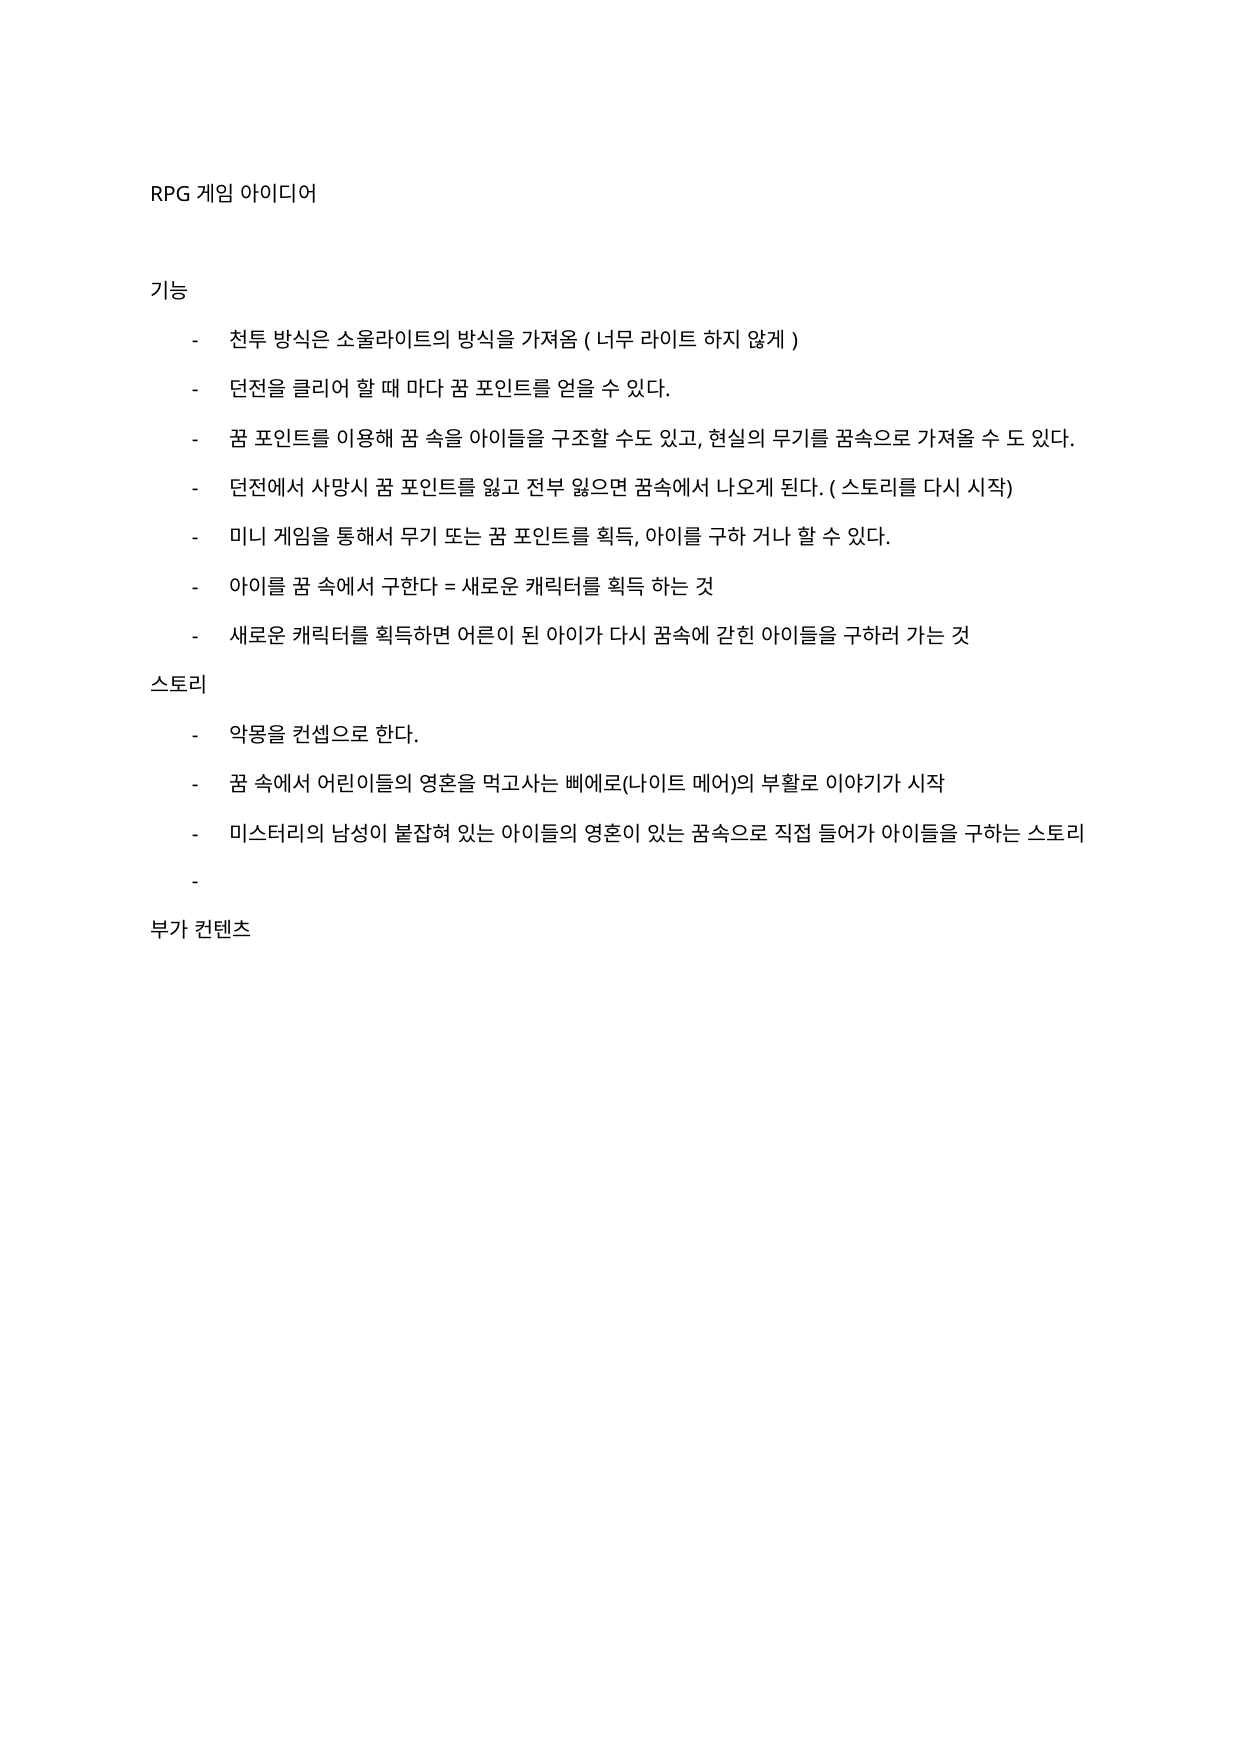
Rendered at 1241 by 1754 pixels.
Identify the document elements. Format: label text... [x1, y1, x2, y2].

list 꿈 속에서 어린이들의 영혼을 먹고사는 삐에로(나이트 메어)의 부활로 이야기가 시작 [192, 767, 1090, 798]
list 악몽을 컨셉으로 한다. [192, 718, 1090, 748]
list 꿈 포인트를 이용해 꿈 속을 아이들을 구조할 수도 있고, 현실의 무기를 꿈속으로 가져올 수 도 있다. [192, 422, 1090, 452]
list 아이를 꿈 속에서 구한다 = 새로운 캐릭터를 획득 하는 것 [192, 570, 1090, 600]
list 천투 방식은 소울라이트의 방식을 가져옴 ( 너무 라이트 하지 않게 ) [192, 323, 1090, 353]
text RPG 게임 아이디어 [150, 177, 1090, 207]
text 스토리 [150, 669, 1090, 699]
list 던전을 클리어 할 때 마다 꿈 포인트를 얻을 수 있다. [192, 372, 1090, 403]
text 기능 [150, 274, 1090, 304]
list 새로운 캐릭터를 획득하면 어른이 된 아이가 다시 꿈속에 갇힌 아이들을 구하러 가는 것 [192, 619, 1090, 650]
list 던전에서 사망시 꿈 포인트를 잃고 전부 잃으면 꿈속에서 나오게 된다. ( 스토리를 다시 시작) [192, 471, 1090, 502]
list 미니 게임을 통해서 무기 또는 꿈 포인트를 획득, 아이를 구하 거나 할 수 있다. [192, 521, 1090, 551]
text 부가 컨텐츠 [150, 913, 1090, 944]
list 미스터리의 남성이 붙잡혀 있는 아이들의 영혼이 있는 꿈속으로 직접 들어가 아이들을 구하는 스토리 [192, 817, 1090, 847]
